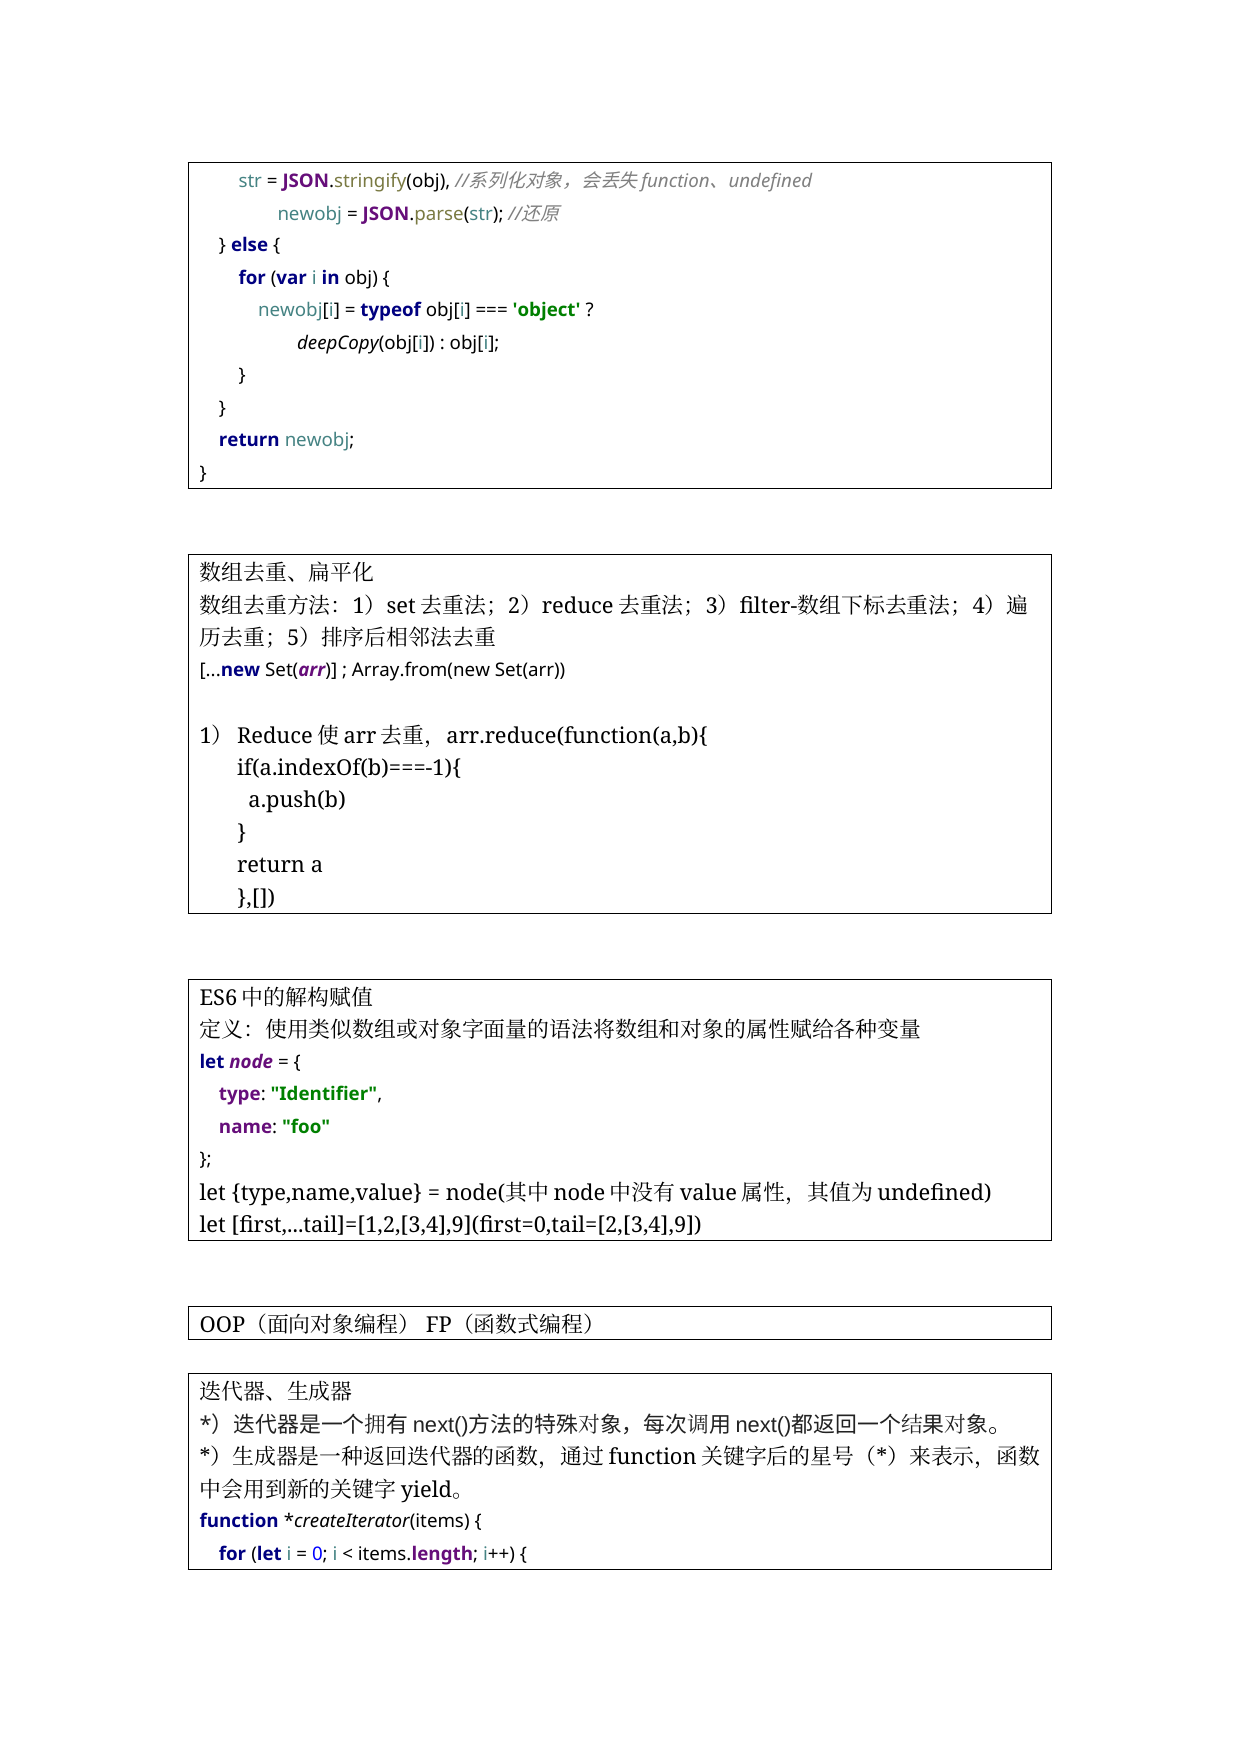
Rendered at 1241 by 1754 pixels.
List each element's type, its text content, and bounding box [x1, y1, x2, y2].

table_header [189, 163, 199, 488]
table_header ES6中的解构赋值 定义：使用类似数组或对象字面量的语法将数组和对象的属性赋给各种变量 let node = { type: "Identifier", name: "foo" }; let {type,name,value} = node(其中node中没有value属性，其值为undefined) let [first,...tail]=[1,2,[3,4],9](first=0,tail=[2,[3,4],9]) [189, 980, 1051, 1240]
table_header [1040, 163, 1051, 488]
table_header 数组去重、扁平化 数组去重方法：1）set去重法；2）reduce去重法；3）filter-数组下标去重法；4）遍历去重；5）排序后相邻法去重 [...new Set(arr)] ; Array.from(new Set(arr)) Reduce使arr去重，arr.reduce(function(a,b){ if(a.indexOf(b)===-1){ a.push(b) } return a },[]) [189, 555, 1051, 913]
table_header OOP（面向对象编程） FP（函数式编程） [189, 1307, 1051, 1339]
